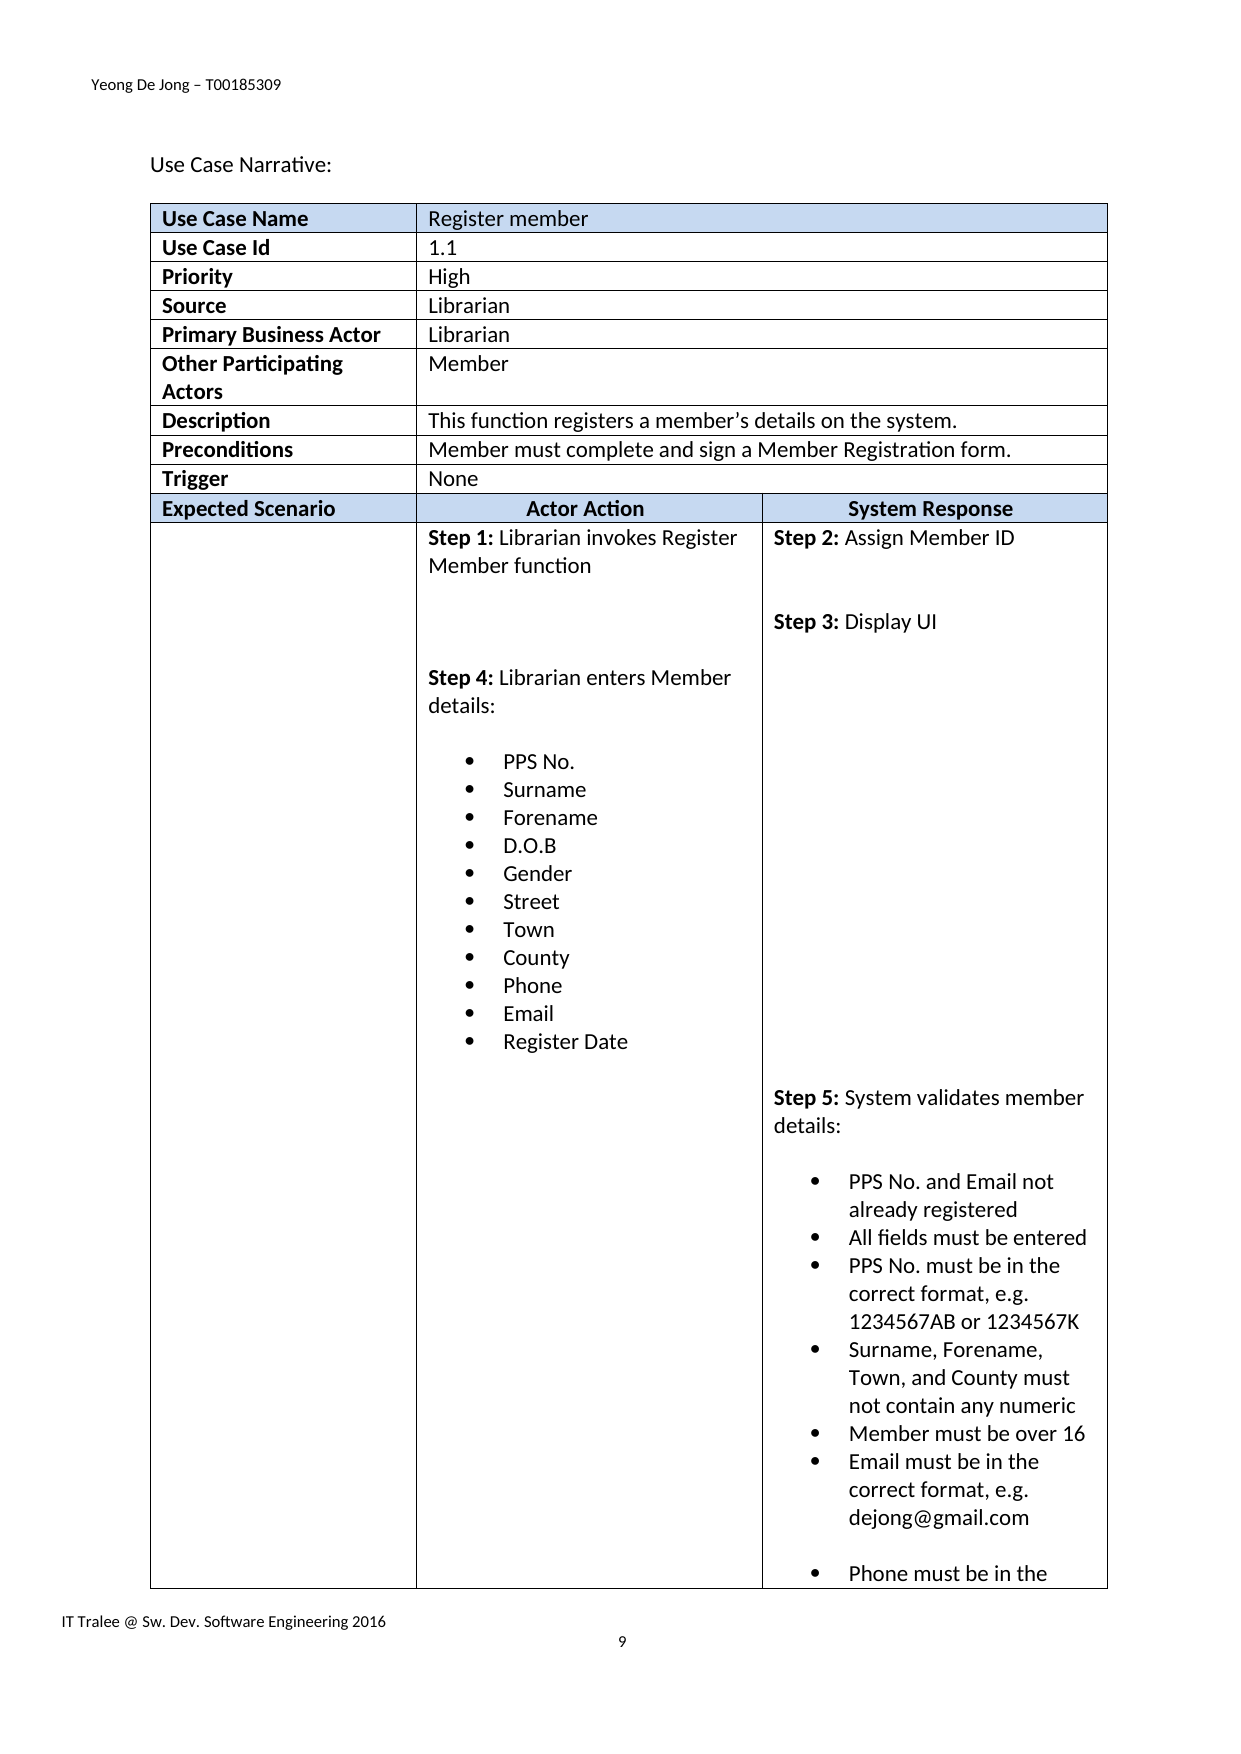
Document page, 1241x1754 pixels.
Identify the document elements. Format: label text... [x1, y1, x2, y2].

table_cell Librarian [417, 291, 1107, 319]
table_cell Use Case Id [151, 233, 416, 261]
table_cell Preconditions [151, 436, 416, 463]
table_cell Source [151, 291, 416, 319]
table_cell Description [151, 406, 416, 434]
table_cell Librarian [417, 320, 1107, 348]
table_cell Other Participating Actors [151, 349, 416, 405]
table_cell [763, 523, 1107, 1587]
table_cell High [417, 262, 1107, 290]
table_cell Member [417, 349, 1107, 405]
text Use Case Narrative: [150, 150, 1107, 178]
table_cell 1.1 [417, 233, 1107, 261]
table_cell Trigger [151, 465, 416, 493]
table_cell Priority [151, 262, 416, 290]
table_cell Primary Business Actor [151, 320, 416, 348]
table_cell [151, 523, 416, 1587]
table_cell Member must complete and sign a Member Registration form. [417, 436, 1107, 463]
table_cell None [417, 465, 1107, 493]
table_header Use Case Name [151, 204, 416, 232]
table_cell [417, 523, 762, 1587]
table_cell System Response [763, 494, 1107, 522]
table_cell Actor Action [417, 494, 762, 522]
table_cell This function registers a member’s details on the system. [417, 406, 1107, 434]
table_header Register member [417, 204, 1107, 232]
table_cell Expected Scenario [151, 494, 416, 522]
